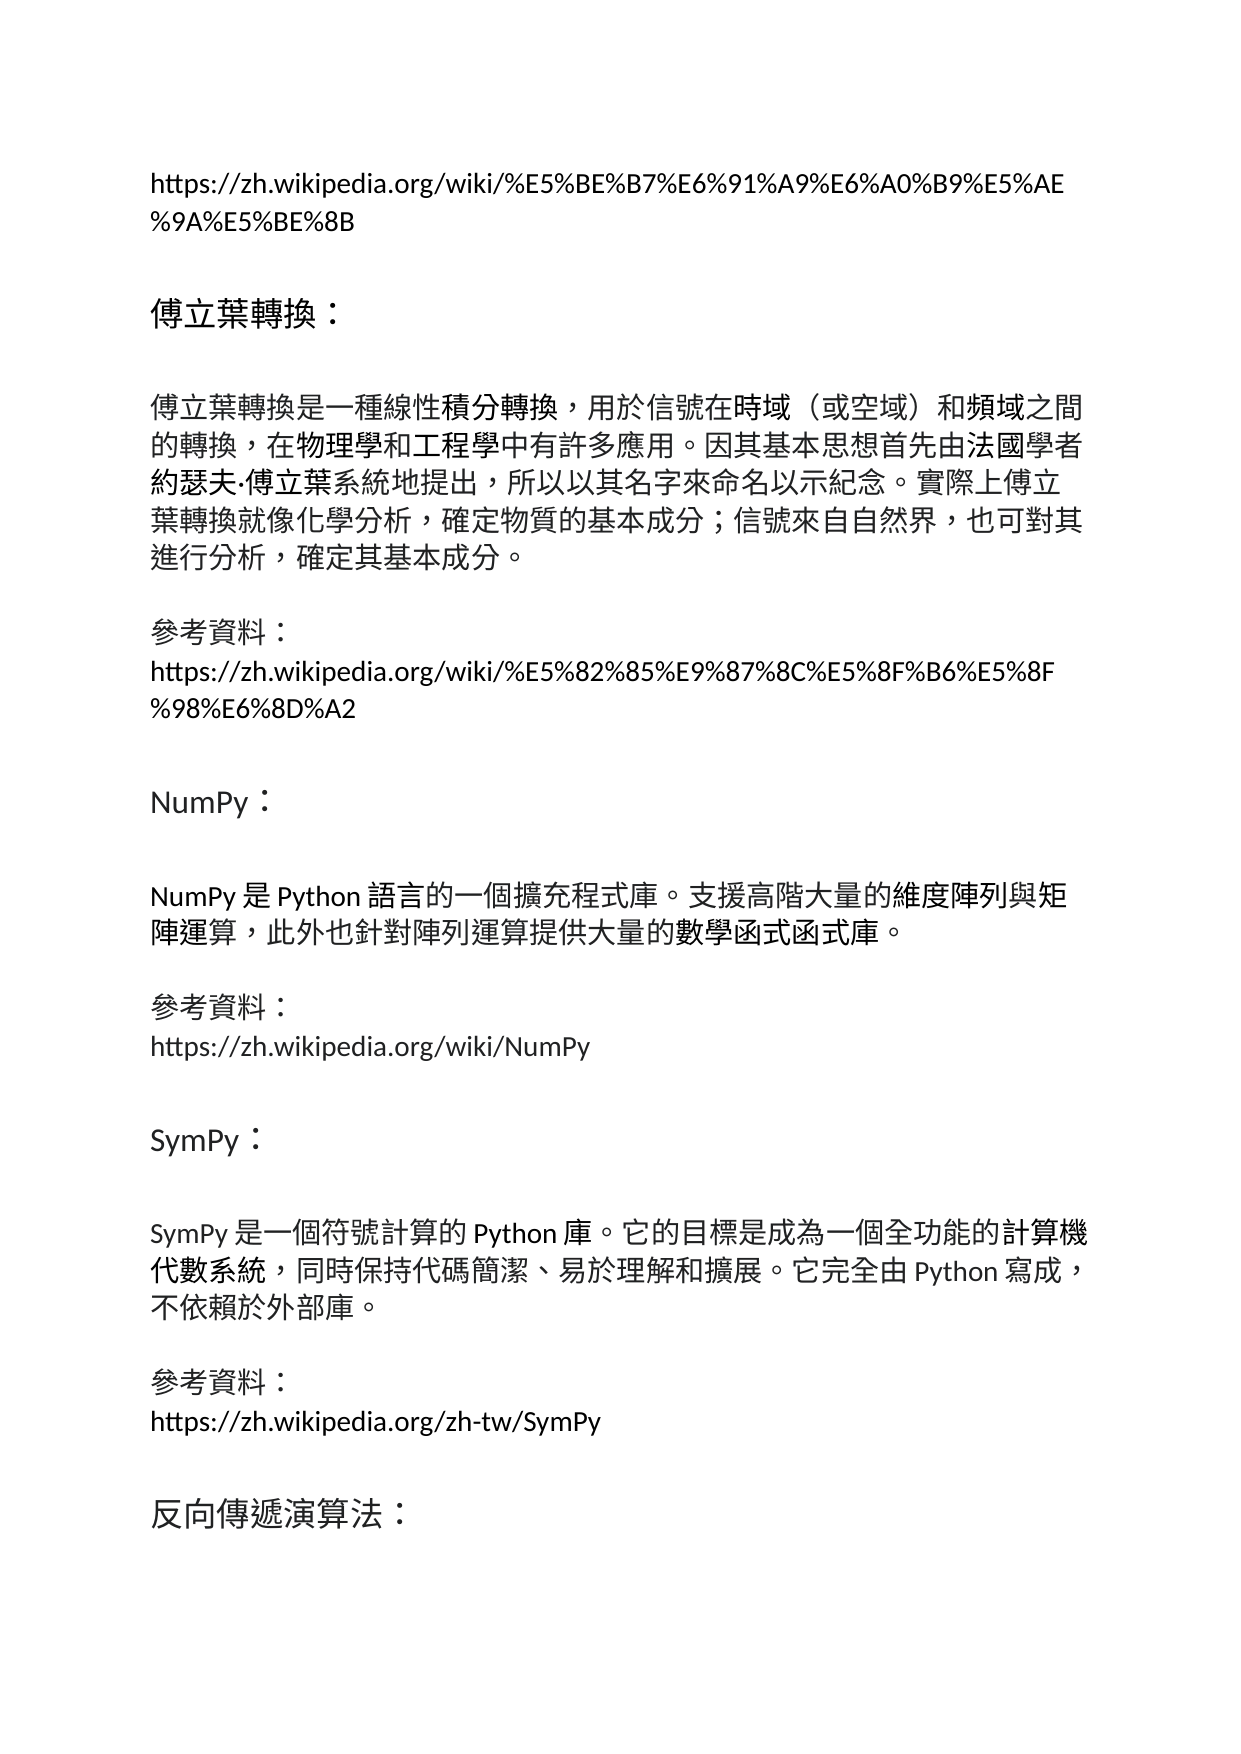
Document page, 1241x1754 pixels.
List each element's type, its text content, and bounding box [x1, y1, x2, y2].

text https://zh.wikipedia.org/wiki/%E5%BE%B7%E6%91%A9%E6%A0%B9%E5%AE%9A%E5%BE%8B [150, 164, 1090, 239]
text SymPy是一個符號計算的Python庫。它的目標是成為一個全功能的計算機代數系統，同時保持代碼簡潔、易於理解和擴展。它完全由Python寫成，不依賴於外部庫。 [150, 1214, 1090, 1327]
text 參考資料： [150, 614, 1090, 652]
text 傅立葉轉換： [150, 277, 1090, 352]
text 參考資料： [150, 989, 1090, 1027]
text https://zh.wikipedia.org/zh-tw/SymPy [150, 1402, 1090, 1439]
text SymPy： [150, 1102, 1090, 1177]
text https://zh.wikipedia.org/wiki/NumPy [150, 1027, 1090, 1064]
text 傅立葉轉換是一種線性積分轉換，用於信號在時域（或空域）和頻域之間的轉換，在物理學和工程學中有許多應用。因其基本思想首先由法國學者約瑟夫·傅立葉系統地提出，所以以其名字來命名以示紀念。實際上傅立葉轉換就像化學分析，確定物質的基本成分；信號來自自然界，也可對其進行分析，確定其基本成分。 [150, 389, 1090, 577]
text 參考資料： [150, 1364, 1090, 1402]
text NumPy是Python語言的一個擴充程式庫。支援高階大量的維度陣列與矩陣運算，此外也針對陣列運算提供大量的數學函式函式庫。 [150, 877, 1090, 952]
text https://zh.wikipedia.org/wiki/%E5%82%85%E9%87%8C%E5%8F%B6%E5%8F%98%E6%8D%A2 [150, 652, 1090, 727]
text NumPy： [150, 764, 1090, 839]
text 反向傳遞演算法： [150, 1477, 1090, 1552]
